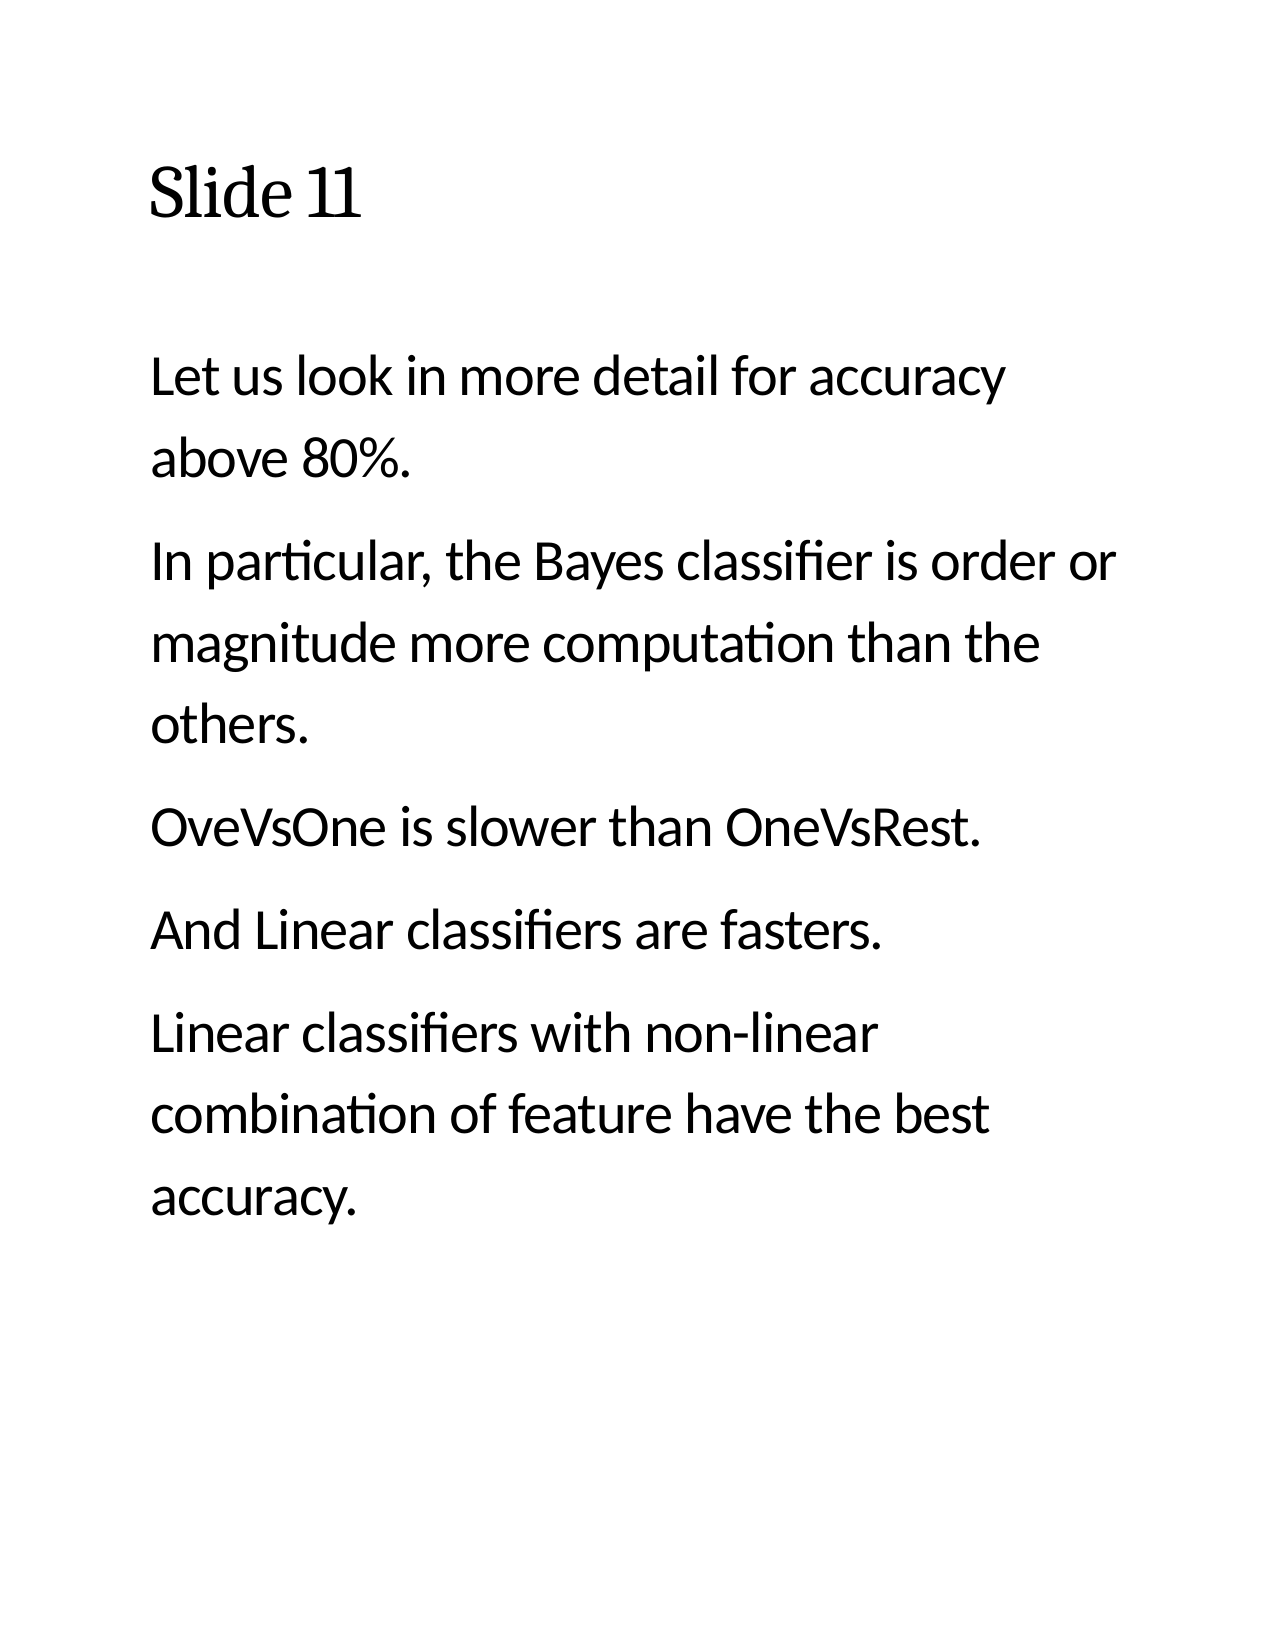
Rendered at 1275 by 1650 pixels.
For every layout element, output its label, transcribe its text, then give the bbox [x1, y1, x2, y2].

text And Linear classifiers are fasters. [150, 893, 1125, 964]
text In particular, the Bayes classifier is order or magnitude more computation than the others. [150, 523, 1125, 758]
text OveVsOne is slower than OneVsRest. [150, 790, 1125, 861]
title Slide 11 [150, 150, 1125, 236]
text Let us look in more detail for accuracy above 80%. [150, 339, 1125, 492]
text Linear classifiers with non-linear combination of feature have the best accuracy. [150, 995, 1125, 1230]
